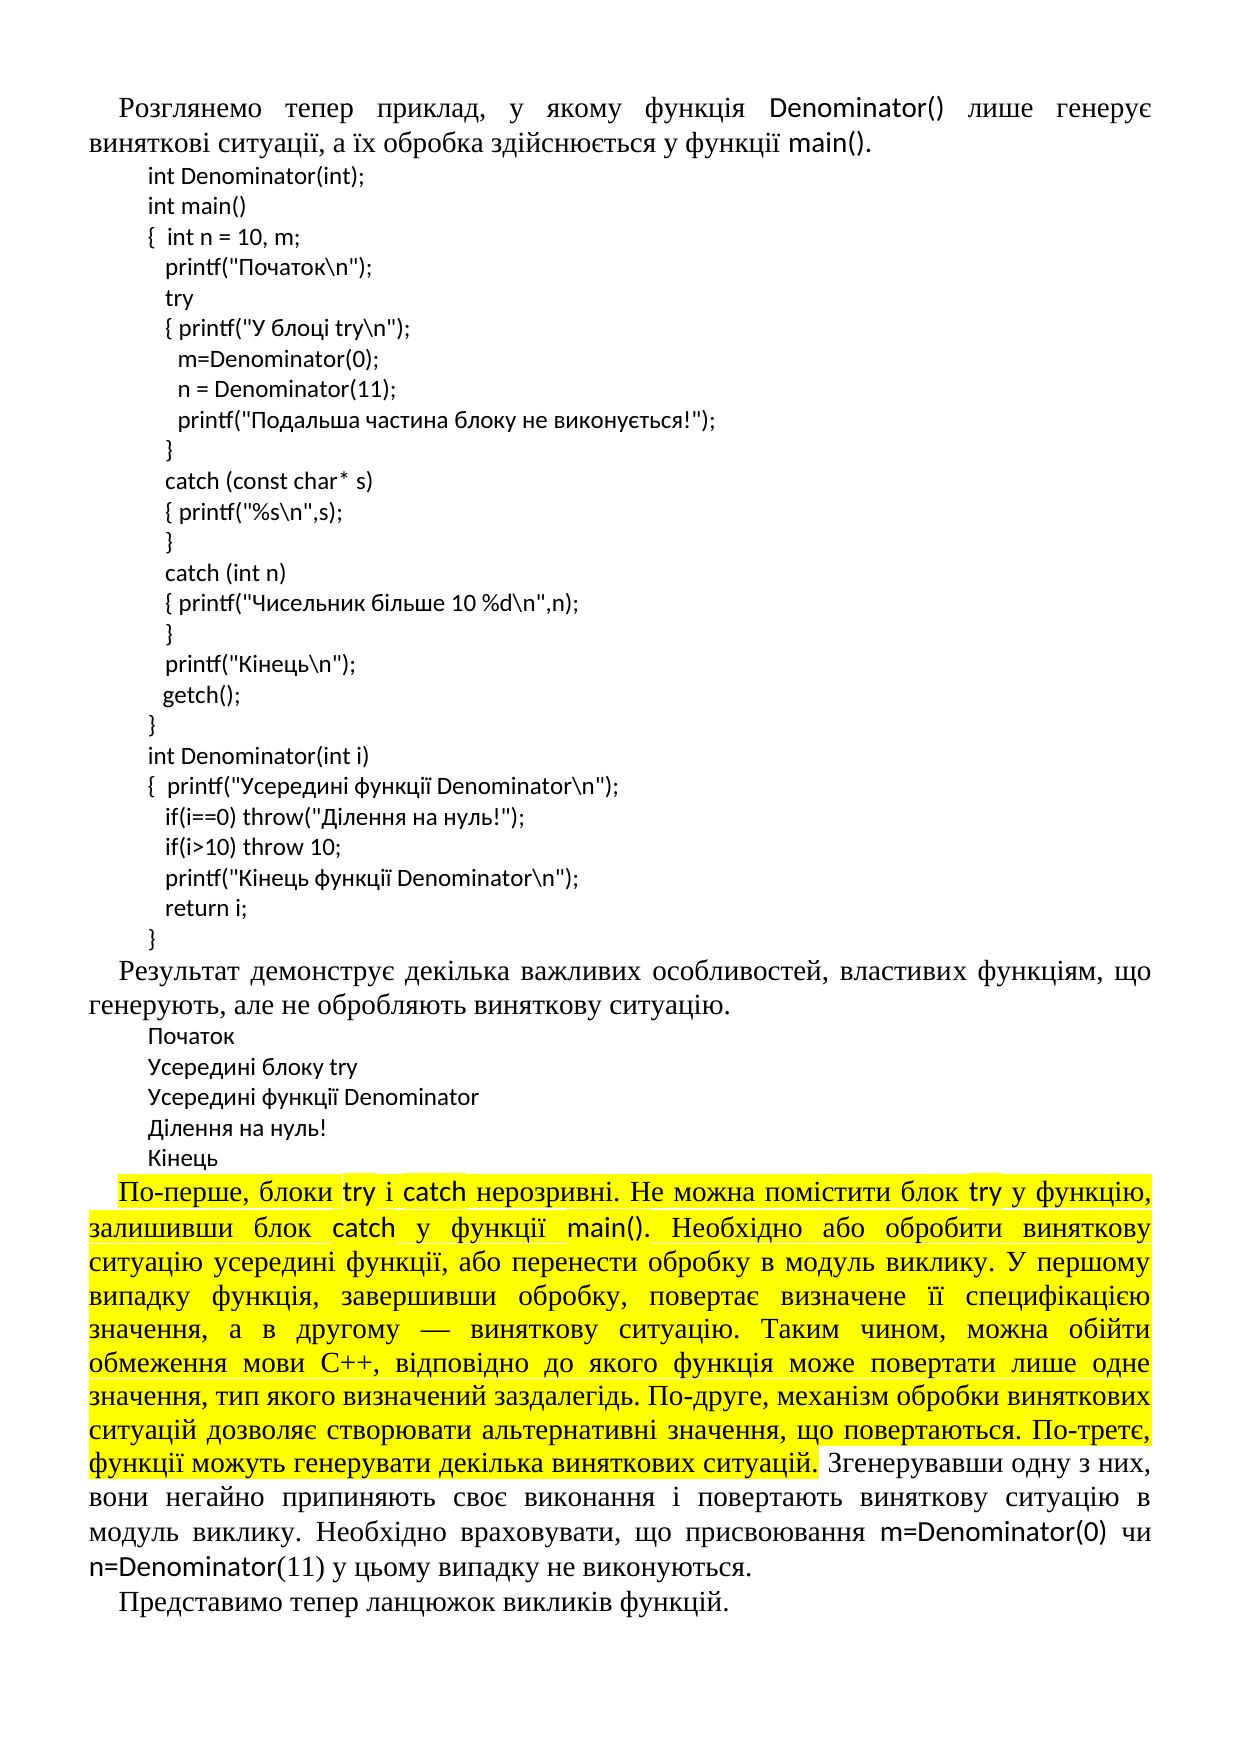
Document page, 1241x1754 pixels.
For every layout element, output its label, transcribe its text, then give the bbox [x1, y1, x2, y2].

text Усередині блоку try [145, 1051, 1152, 1082]
text printf("Подальша частина блоку не виконується!"); [162, 404, 1152, 434]
text Результат демонструє декілька важливих особливостей, властивих функціям, що генерують, але не обробляють виняткову ситуацію. [89, 953, 1152, 1021]
text } [162, 618, 1152, 648]
text Ділення на нуль! [145, 1112, 1152, 1143]
text catch (const char* s) [162, 465, 1152, 496]
text if(i>10) throw 10; [162, 831, 1152, 862]
text Кінець [145, 1143, 1152, 1173]
text printf("Початок\n"); [162, 251, 1152, 282]
text printf("Кінець функції Denominator\n"); [162, 862, 1152, 892]
text try [162, 282, 1152, 312]
text } [162, 526, 1152, 557]
text Усередині функції Denominator [145, 1082, 1152, 1112]
text { printf("%s\n",s); [162, 496, 1152, 526]
text catch (int n) [162, 557, 1152, 587]
text printf("Кінець\n"); [162, 648, 1152, 679]
text int Denominator(int i) [145, 740, 1152, 770]
text getch(); [145, 679, 1152, 709]
text int main() [145, 190, 1152, 221]
text По-перше, блоки try і catch нерозривні. Не можна помістити блок try у функцію, залишивши блок catch у функції main(). Необхідно або обробити виняткову ситуацію усередині функції, або перенести обробку в модуль виклику. У першому випадку функція, завершивши обробку, повертає визначене її специфікацією значення, а в другому — виняткову ситуацію. Таким чином, можна обійти обмеження мови С++, відповідно до якого функція може повертати лише одне значення, тип якого визначений заздалегідь. По-друге, механізм обробки виняткових ситуацій дозволяє створювати альтернативні значення, що повертаються. По-третє, функції можуть генерувати декілька виняткових ситуацій. Згенерувавши одну з них, вони негайно припиняють своє виконання і повертають виняткову ситуацію в модуль виклику. Необхідно враховувати, що присвоювання m=Denominator(0) чи n=Denominator(11) у цьому випадку не виконуються. [89, 1446, 1152, 1584]
text m=Denominator(0); [162, 343, 1152, 373]
text } [162, 434, 1152, 465]
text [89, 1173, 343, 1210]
text { int n = 10, m; [145, 221, 1152, 251]
text Представимо тепер ланцюжок викликів функцій. [89, 1584, 1152, 1617]
text if(i==0) throw("Ділення на нуль!"); [162, 801, 1152, 831]
text } [145, 709, 1152, 740]
text { printf("Усередині функції Denominator\n"); [145, 770, 1152, 801]
text n = Denominator(11); [162, 373, 1152, 404]
text } [145, 923, 1152, 953]
text return i; [162, 892, 1152, 923]
text Початок [145, 1021, 1152, 1051]
text { printf("У блоці try\n"); [162, 312, 1152, 343]
text int Denominator(int); [145, 160, 1152, 190]
text { printf("Чисельник більше 10 %d\n",n); [162, 587, 1152, 618]
text Розглянемо тепер приклад, у якому функція Denominator() лише генерує виняткові ситуації, а їх обробка здійснюється у функції main(). [89, 89, 1152, 160]
